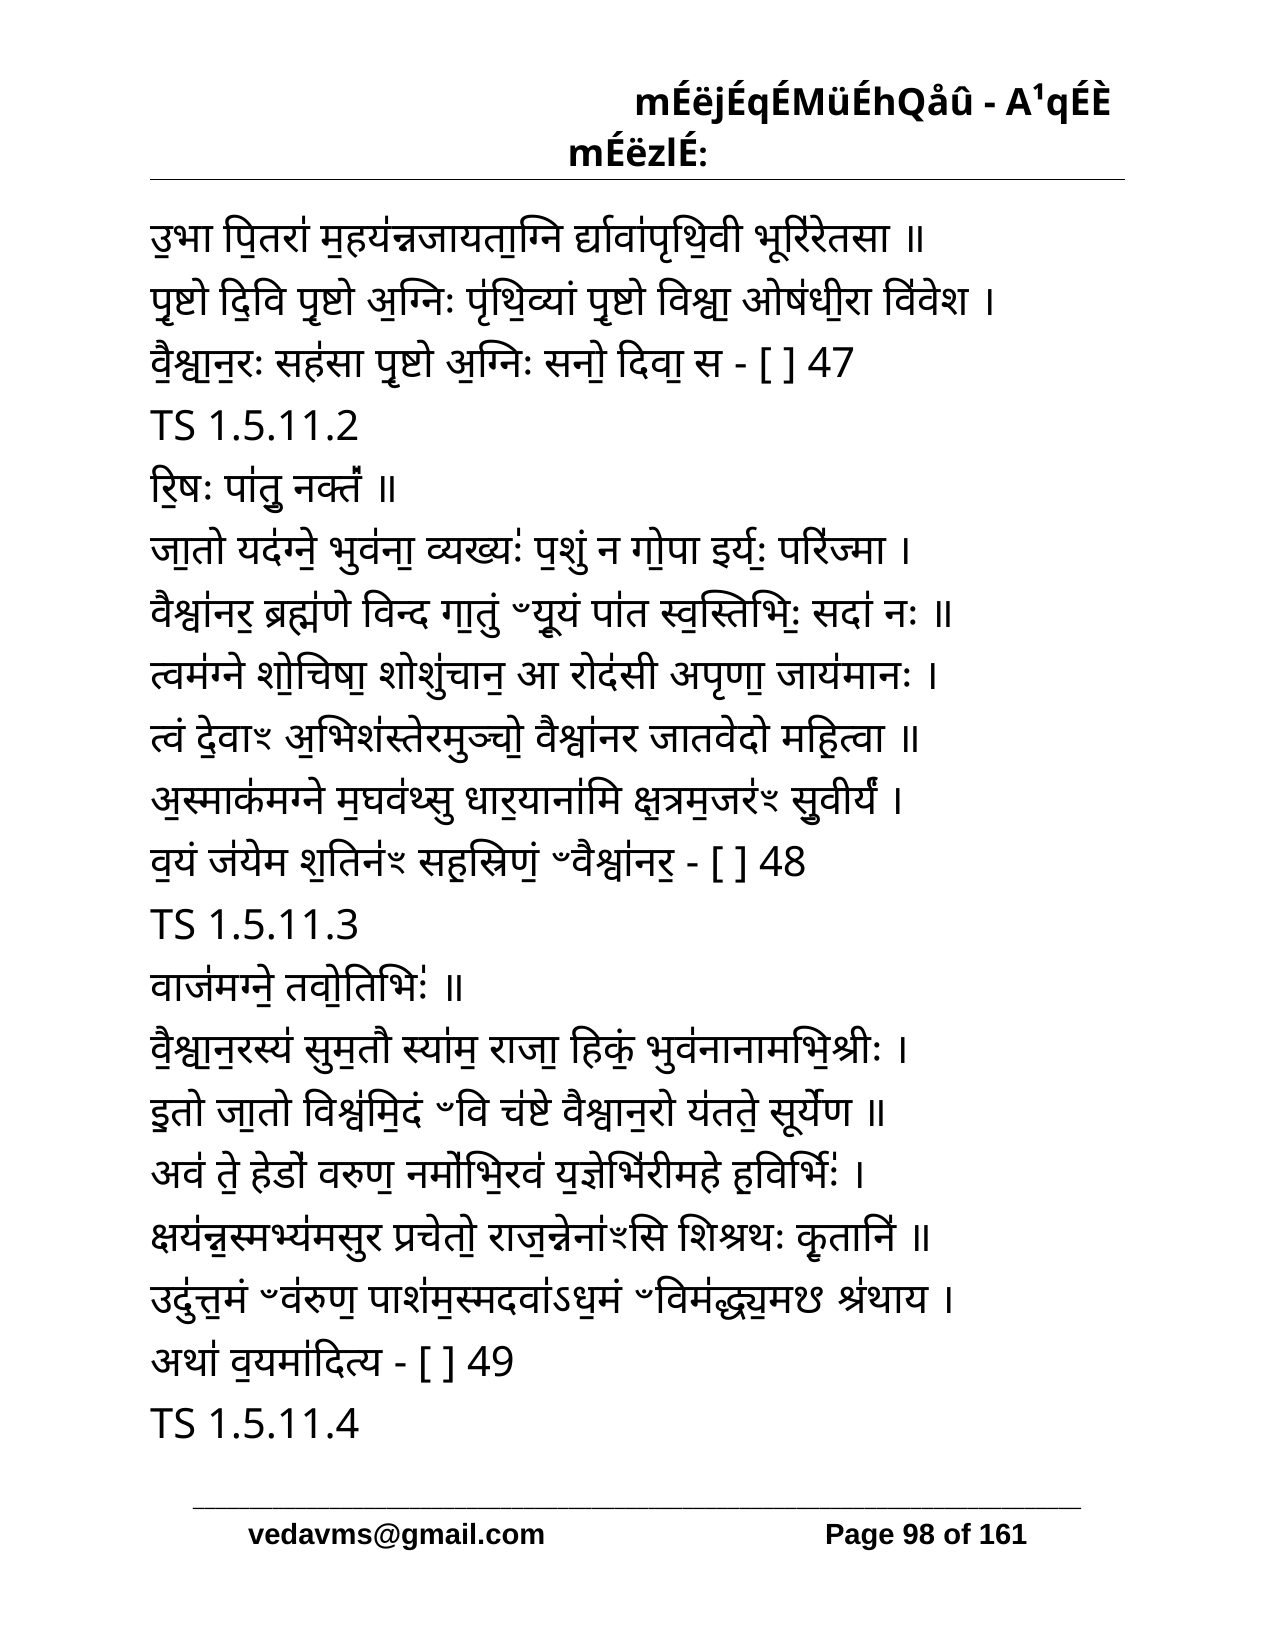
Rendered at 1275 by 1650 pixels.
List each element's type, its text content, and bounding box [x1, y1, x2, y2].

text अव॑ ते॒ हेडो॑ वरुण॒ नमो॑भि॒रव॑ य॒ज्ञेभि॑रीमहे ह॒विर्भिः॑ । [150, 1144, 1125, 1201]
text TS 1.5.11.2 [150, 395, 1125, 452]
text इ॒तो जा॒तो विश्व॑मि॒दं ꣲवि च॑ष्टे वैश्वान॒रो य॑तते॒ सूर्ये॑ण ॥ [150, 1082, 1125, 1138]
text TS 1.5.11.4 [150, 1394, 1125, 1451]
text त्वम॑ग्ने शो॒चिषा॒ शोशु॑चान॒ आ रोद॑सी अपृणा॒ जाय॑मानः । [150, 645, 1125, 702]
text रि॒षः पा॑तु॒ नक्तं᳚ ॥ [150, 458, 1125, 514]
text अ॒स्माक॑मग्ने म॒घव॑थ्सु धार॒याना॑मि क्ष॒त्रम॒जर॑ꣳ सु॒वीर्यं᳚ । [150, 770, 1125, 827]
text वै॒श्वा॒न॒रस्य॑ सुम॒तौ स्या॑म॒ राजा॒ हिकं॒ भुव॑नानामभि॒श्रीः । [150, 1019, 1125, 1076]
text अथा॑ व॒यमा॑दित्य - [ ] 49 [150, 1331, 1125, 1388]
text वै॒श्वा॒न॒रः सह॑सा पृ॒ष्टो अ॒ग्निः सनो॒ दिवा॒ स - [ ] 47 [150, 333, 1125, 390]
text क्षय॑न्न॒स्मभ्य॑मसुर प्रचेतो॒ राज॒न्नेना॑ꣳसि शिश्रथः कृ॒तानि॑ ॥ [150, 1207, 1125, 1263]
text वाज॑मग्ने॒ तवो॒तिभिः॑ ॥ [150, 957, 1125, 1014]
text उ॒भा पि॒तरा॑ म॒हय॑न्नजायता॒ग्नि र्द्यावा॑पृथि॒वी भूरि॑रेतसा ॥ [150, 208, 1125, 265]
text पृ॒ष्टो दि॒वि पृ॒ष्टो अ॒ग्निः पृ॑थि॒व्यां पृ॒ष्टो विश्वा॒ ओष॑धी॒रा वि॑वेश । [150, 271, 1125, 327]
text जा॒तो यद॑ग्ने॒ भुव॑ना॒ व्यख्यः॑ प॒शुं न गो॒पा इर्यः॒ परि॑ज्मा । [150, 520, 1125, 577]
text TS 1.5.11.3 [150, 894, 1125, 951]
text व॒यं ज॑येम श॒तिन॑ꣳ सह॒स्रिणं॒ ꣲवैश्वा॑नर॒ - [ ] 48 [150, 832, 1125, 889]
text वैश्वा॑नर॒ ब्रह्म॑णे विन्द गा॒तुं ꣲयू॒यं पा॑त स्व॒स्तिभिः॒ सदा॑ नः ॥ [150, 583, 1125, 639]
text उदु॑त्त॒मं ꣲव॑रुण॒ पाश॑म॒स्मदवा॑ऽध॒मं ꣲविम॑द्ध्य॒मᳪ श्र॑थाय । [150, 1269, 1125, 1326]
text त्वं दे॒वाꣳ अ॒भिश॑स्तेरमुञ्चो॒ वैश्वा॑नर जातवेदो महि॒त्वा ॥ [150, 707, 1125, 764]
